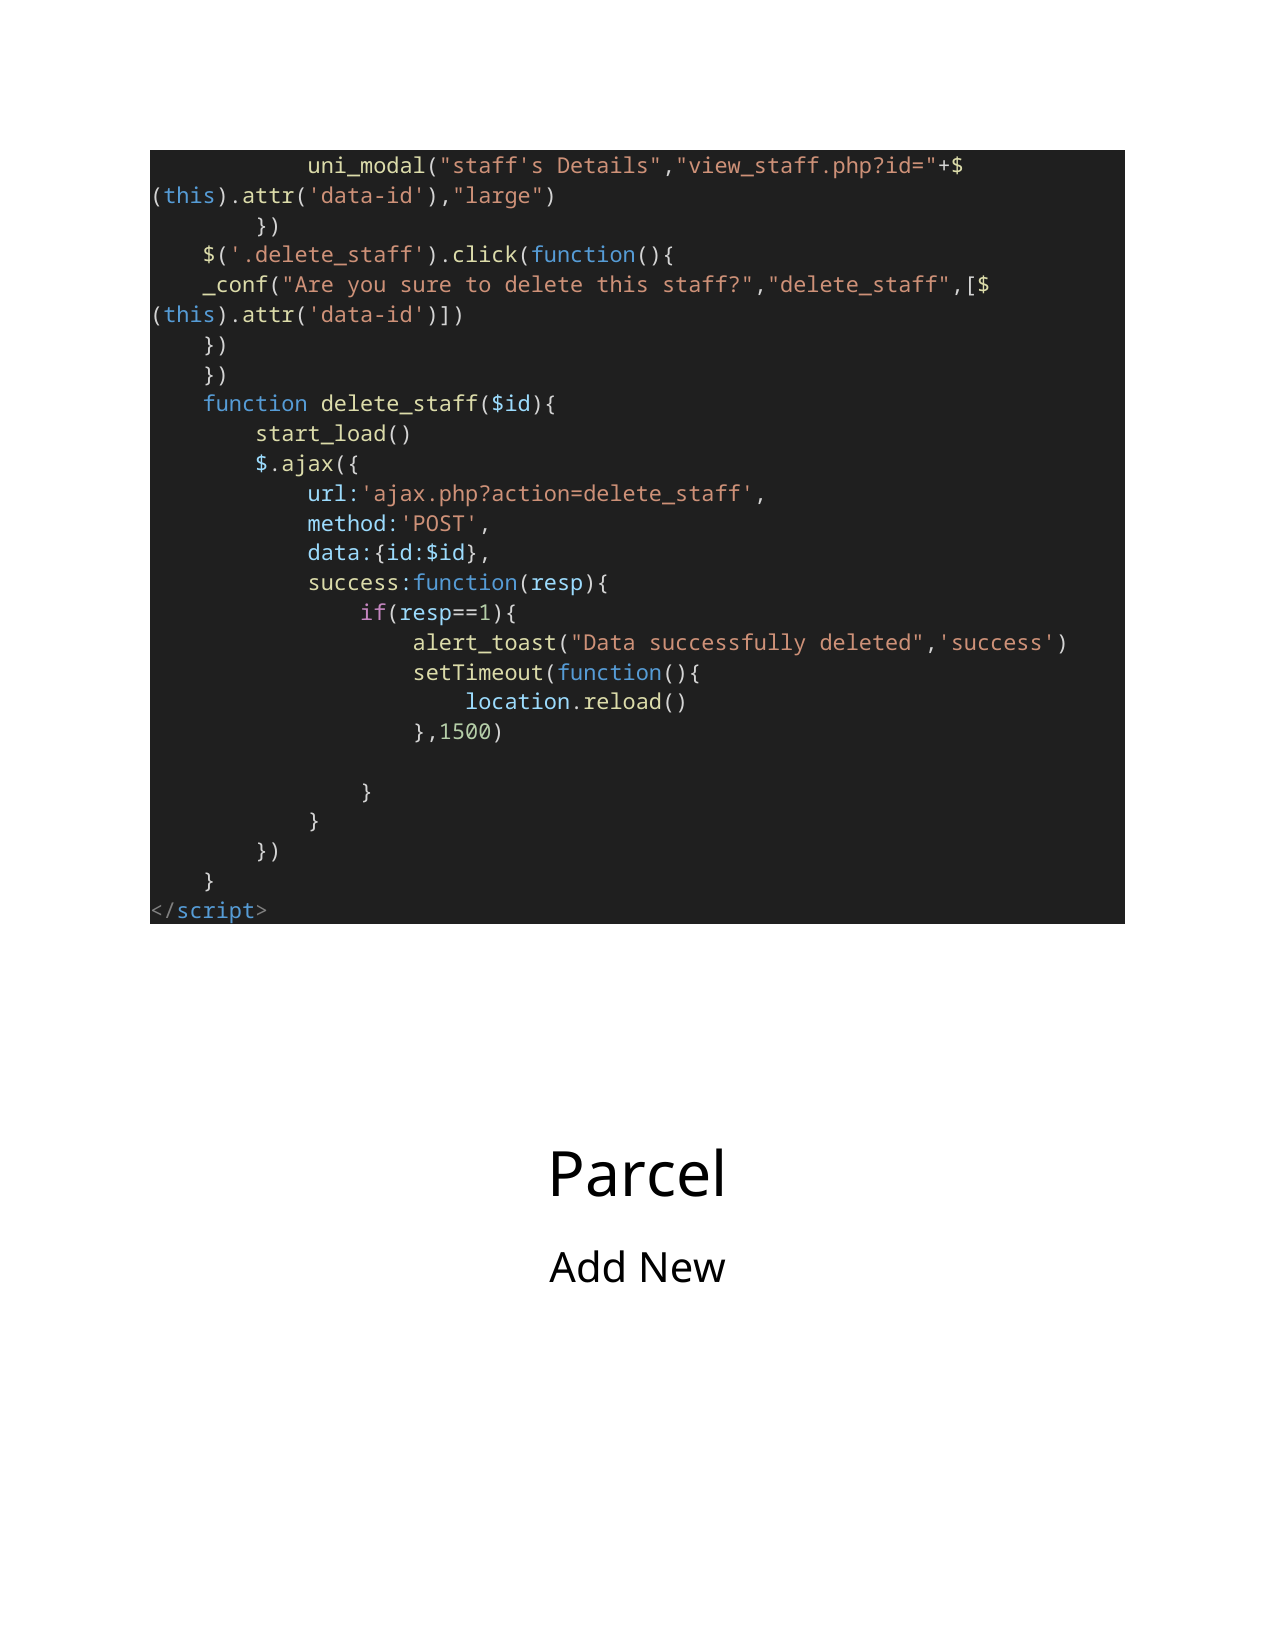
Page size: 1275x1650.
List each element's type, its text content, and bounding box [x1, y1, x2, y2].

text _conf("Are you sure to delete this staff?","delete_staff",[$(this).attr('data-id')]) [150, 269, 1125, 329]
text } [150, 776, 1125, 805]
text success:function(resp){ [150, 567, 1125, 597]
text }) [150, 329, 1125, 358]
text start_load() [150, 418, 1125, 448]
text if(resp==1){ [150, 597, 1125, 627]
text } [150, 805, 1125, 835]
text $.ajax({ [150, 448, 1125, 478]
text } [150, 865, 1125, 895]
text uni_modal("staff's Details","view_staff.php?id="+$(this).attr('data-id'),"large") [150, 150, 1125, 209]
text }) [150, 835, 1125, 865]
text }) [150, 209, 1125, 239]
text setTimeout(function(){ [150, 656, 1125, 686]
text $('.delete_staff').click(function(){ [150, 239, 1125, 269]
text method:'POST', [150, 507, 1125, 537]
text data:{id:$id}, [150, 537, 1125, 567]
text function delete_staff($id){ [150, 388, 1125, 418]
text alert_toast("Data successfully deleted",'success') [150, 627, 1125, 656]
text Add New [150, 1238, 1125, 1295]
text </script> [150, 895, 1125, 924]
text },1500) [150, 716, 1125, 746]
text }) [150, 358, 1125, 388]
text url:'ajax.php?action=delete_staff', [150, 478, 1125, 507]
text Parcel [150, 1129, 1125, 1215]
text location.reload() [150, 686, 1125, 716]
